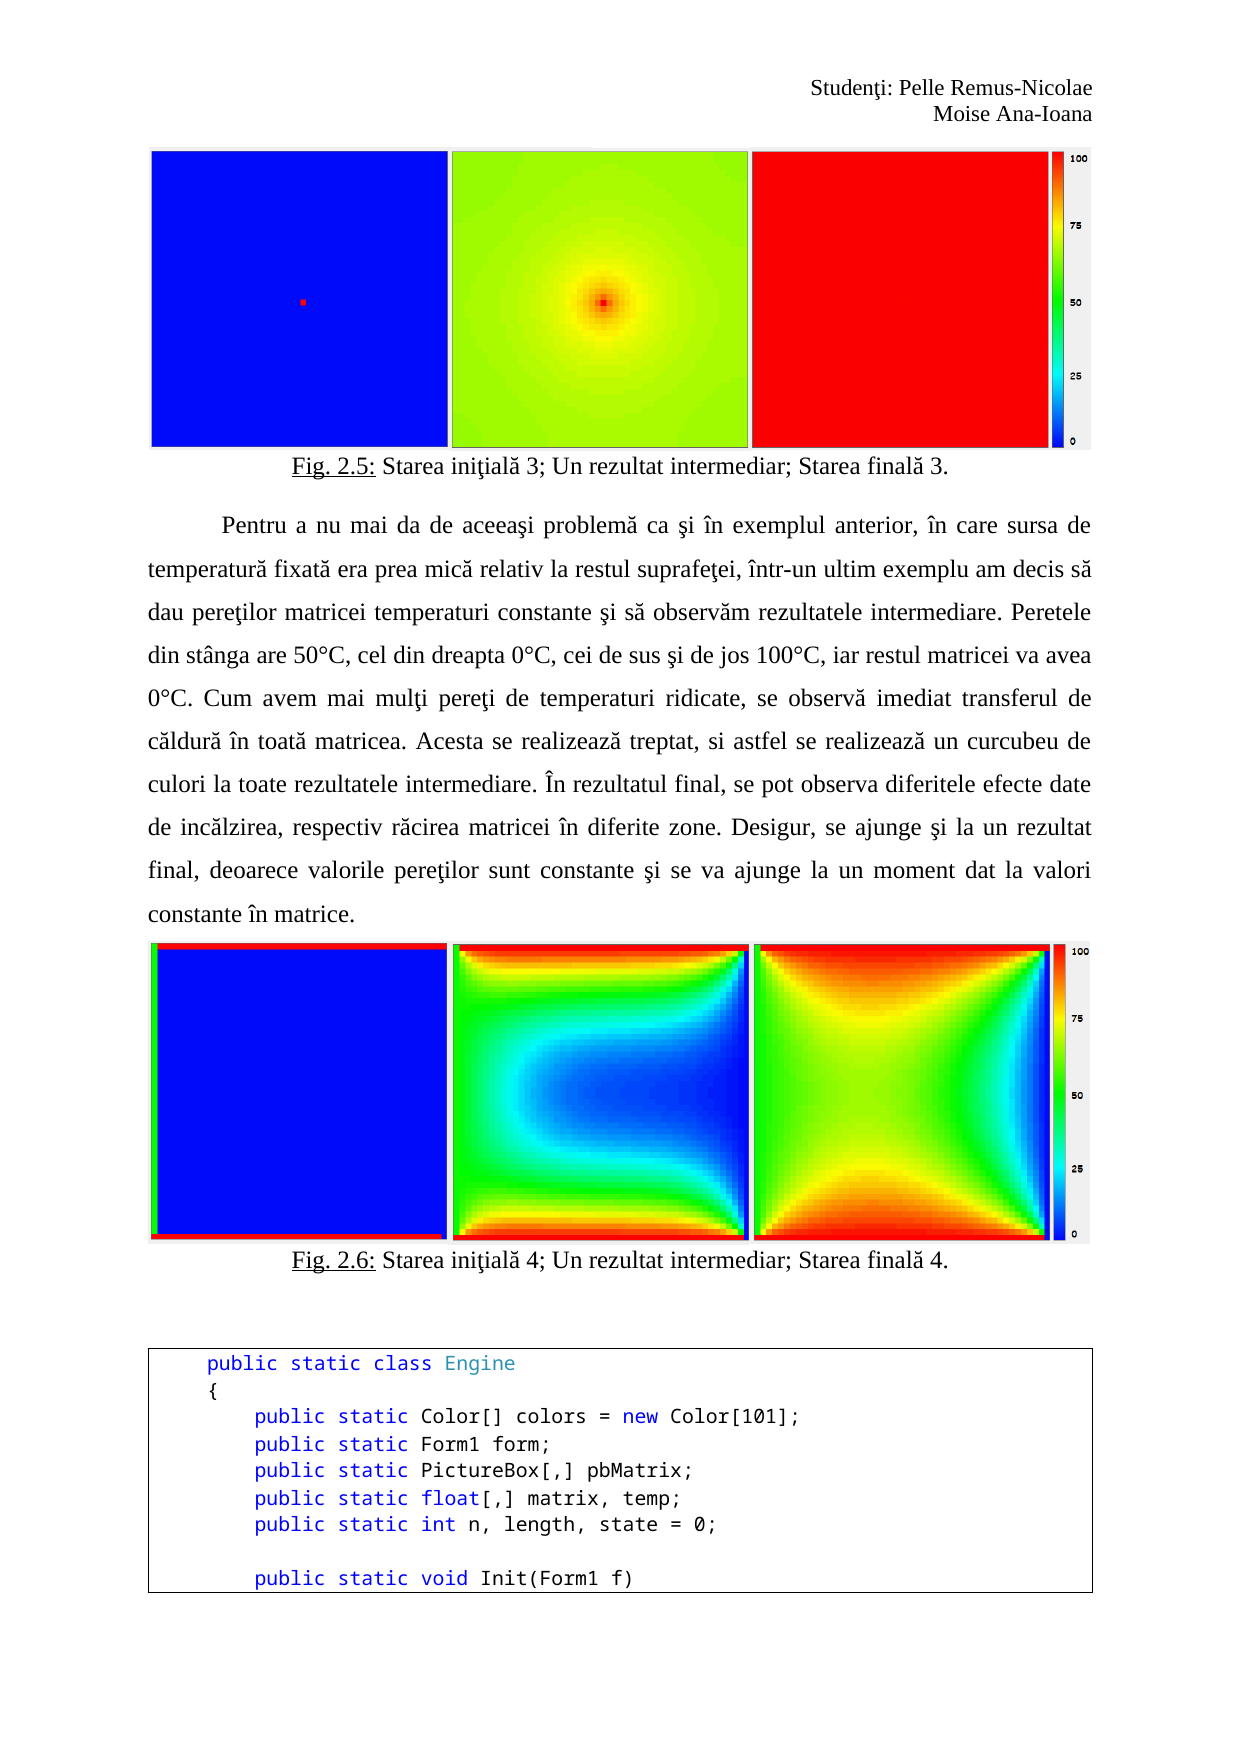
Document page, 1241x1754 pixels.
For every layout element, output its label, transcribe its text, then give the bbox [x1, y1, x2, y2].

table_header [149, 1349, 1092, 1592]
picture [147, 941, 1090, 1245]
text Fig. 2.6: Starea iniţială 4; Un rezultat intermediar; Starea finală 4. [148, 1245, 1093, 1274]
picture [149, 147, 1092, 451]
text Pentru a nu mai da de aceeaşi problemă ca şi în exemplul anterior, în care sursa de temperatură fixată era prea mică relativ la restul suprafeţei, într-un ultim exemplu am decis să dau pereţilor matricei temperaturi constante şi să observăm rezultatele intermediare. Peretele din stânga are 50°C, cel din dreapta 0°C, cei de sus şi de jos 100°C, iar restul matricei va avea 0°C. Cum avem mai mulţi pereţi de temperaturi ridicate, se observă imediat transferul de căldură în toată matricea. Acesta se realizează treptat, si astfel se realizează un curcubeu de culori la toate rezultatele intermediare. În rezultatul final, se pot observa diferitele efecte date de incălzirea, respectiv răcirea matricei în diferite zone. Desigur, se ajunge şi la un rezultat final, deoarece valorile pereţilor sunt constante şi se va ajunge la un moment dat la valori constante în matrice. [148, 511, 1093, 927]
text Fig. 2.5: Starea iniţială 3; Un rezultat intermediar; Starea finală 3. [148, 451, 1093, 479]
